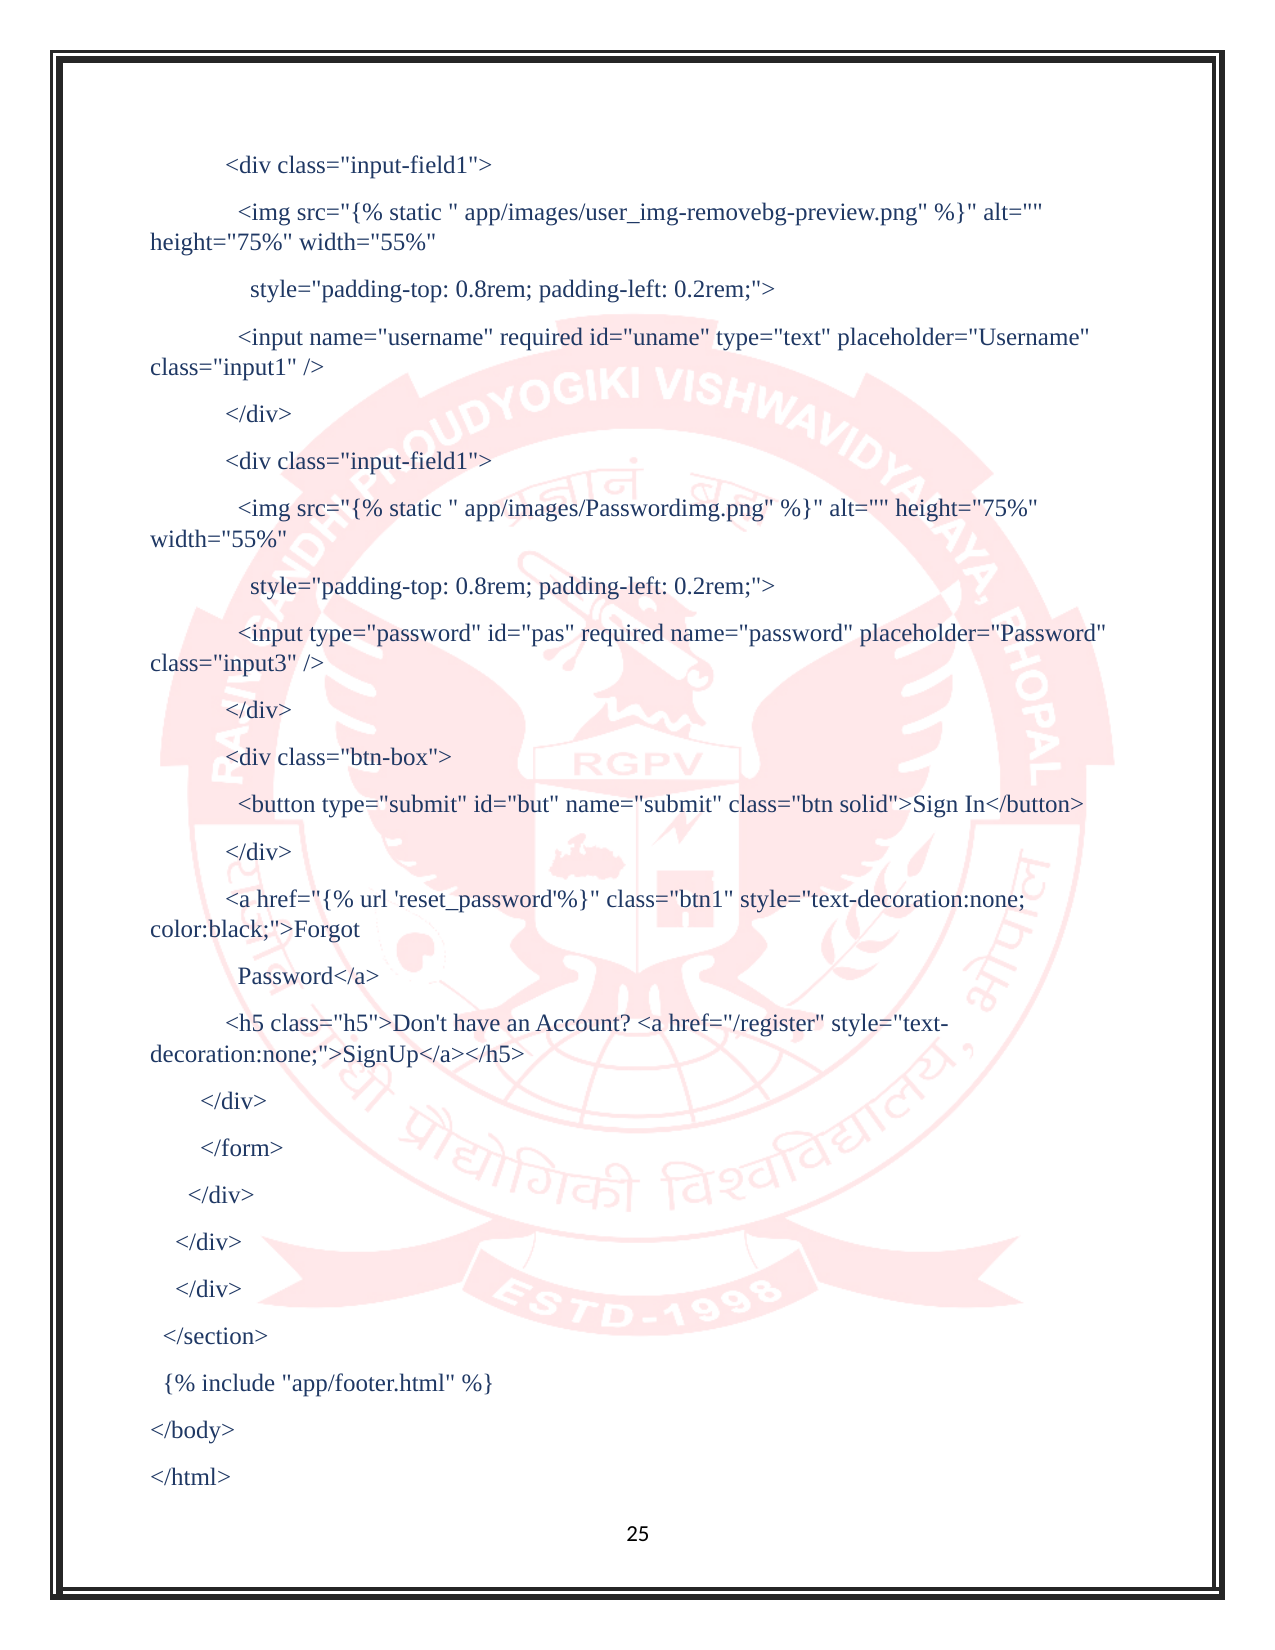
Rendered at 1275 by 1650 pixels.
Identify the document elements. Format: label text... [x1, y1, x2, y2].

text style="padding-top: 0.8rem; padding-left: 0.2rem;"> [150, 571, 1125, 599]
text </html> [150, 1462, 1125, 1491]
text Password</a> [150, 961, 1125, 990]
text <button type="submit" id="but" name="submit" class="btn solid">Sign In</button> [150, 789, 1125, 818]
text </section> [150, 1321, 1125, 1350]
text {% include "app/footer.html" %} [150, 1368, 1125, 1397]
text </div> [150, 1086, 1125, 1114]
text </div> [150, 1274, 1125, 1303]
text <img src="{% static " app/images/Passwordimg.png" %}" alt="" height="75%" width="55%" [150, 493, 1125, 552]
text <a href="{% url 'reset_password'%}" class="btn1" style="text-decoration:none; color:black;">Forgot [150, 884, 1125, 943]
text </div> [150, 837, 1125, 865]
text </body> [150, 1415, 1125, 1444]
text </div> [150, 1227, 1125, 1256]
text <div class="input-field1"> [150, 150, 1125, 179]
text <div class="input-field1"> [150, 446, 1125, 475]
text </div> [150, 695, 1125, 724]
text </div> [150, 399, 1125, 428]
text </form> [150, 1133, 1125, 1162]
text </div> [150, 1180, 1125, 1209]
text <input type="password" id="pas" required name="password" placeholder="Password" class="input3" /> [150, 618, 1125, 677]
text style="padding-top: 0.8rem; padding-left: 0.2rem;"> [150, 274, 1125, 303]
text <h5 class="h5">Don't have an Account? <a href="/register" style="text-decoration:none;">SignUp</a></h5> [150, 1008, 1125, 1067]
text <input name="username" required id="uname" type="text" placeholder="Username" class="input1" /> [150, 322, 1125, 381]
text <img src="{% static " app/images/user_img-removebg-preview.png" %}" alt="" height="75%" width="55%" [150, 197, 1125, 256]
text <div class="btn-box"> [150, 742, 1125, 771]
